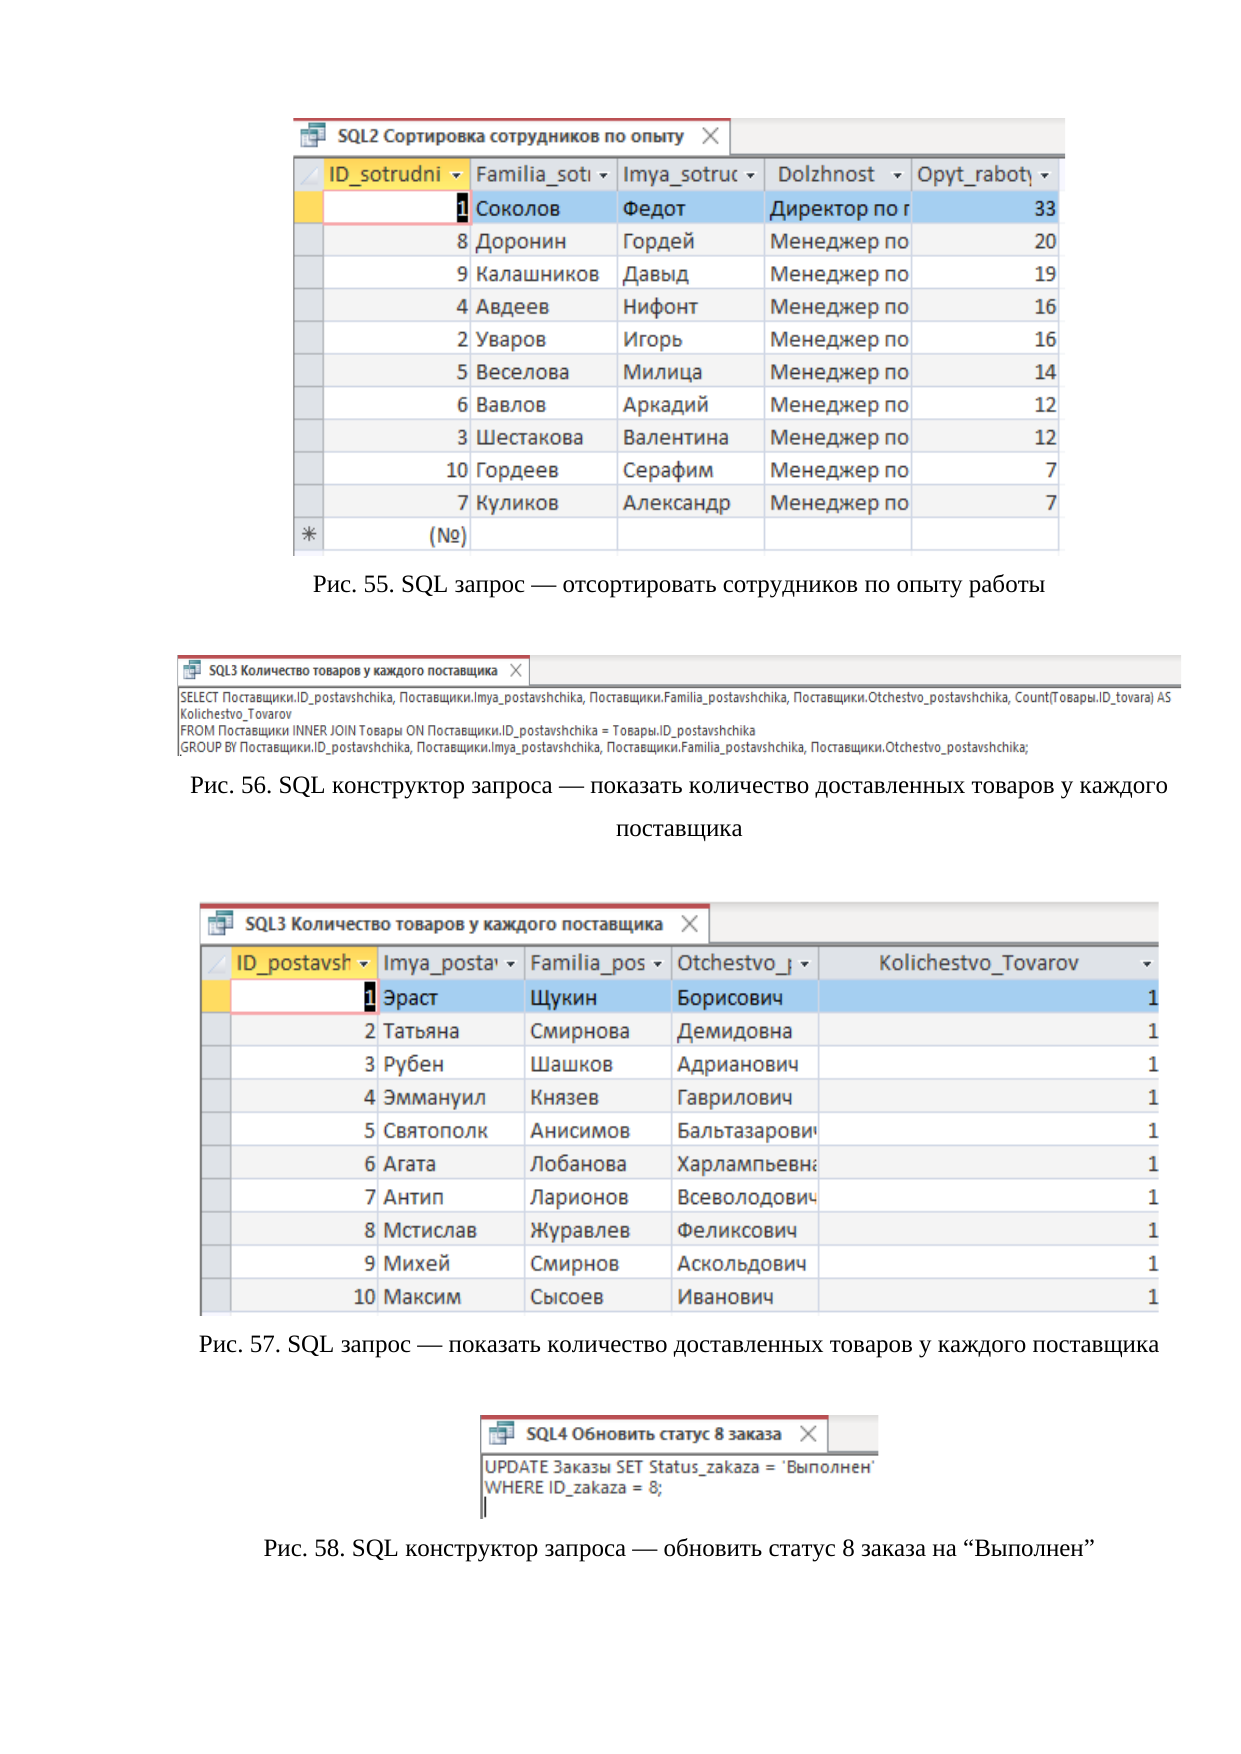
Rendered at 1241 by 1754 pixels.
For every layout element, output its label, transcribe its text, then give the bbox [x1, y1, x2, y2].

picture [293, 118, 1065, 556]
text Рис. 57. SQL запрос — показать количество доставленных товаров у каждого поставщика [177, 1329, 1181, 1358]
picture [177, 655, 1182, 756]
text Рис. 55. SQL запрос — отсортировать сотрудников по опыту работы [177, 569, 1181, 598]
text Рис. 56. SQL конструктор запроса — показать количество доставленных товаров у каждого поставщика [177, 770, 1181, 842]
picture [199, 899, 1159, 1316]
text Рис. 58. SQL конструктор запроса — обновить статус 8 заказа на “Выполнен” [177, 1533, 1181, 1561]
picture [480, 1415, 879, 1519]
